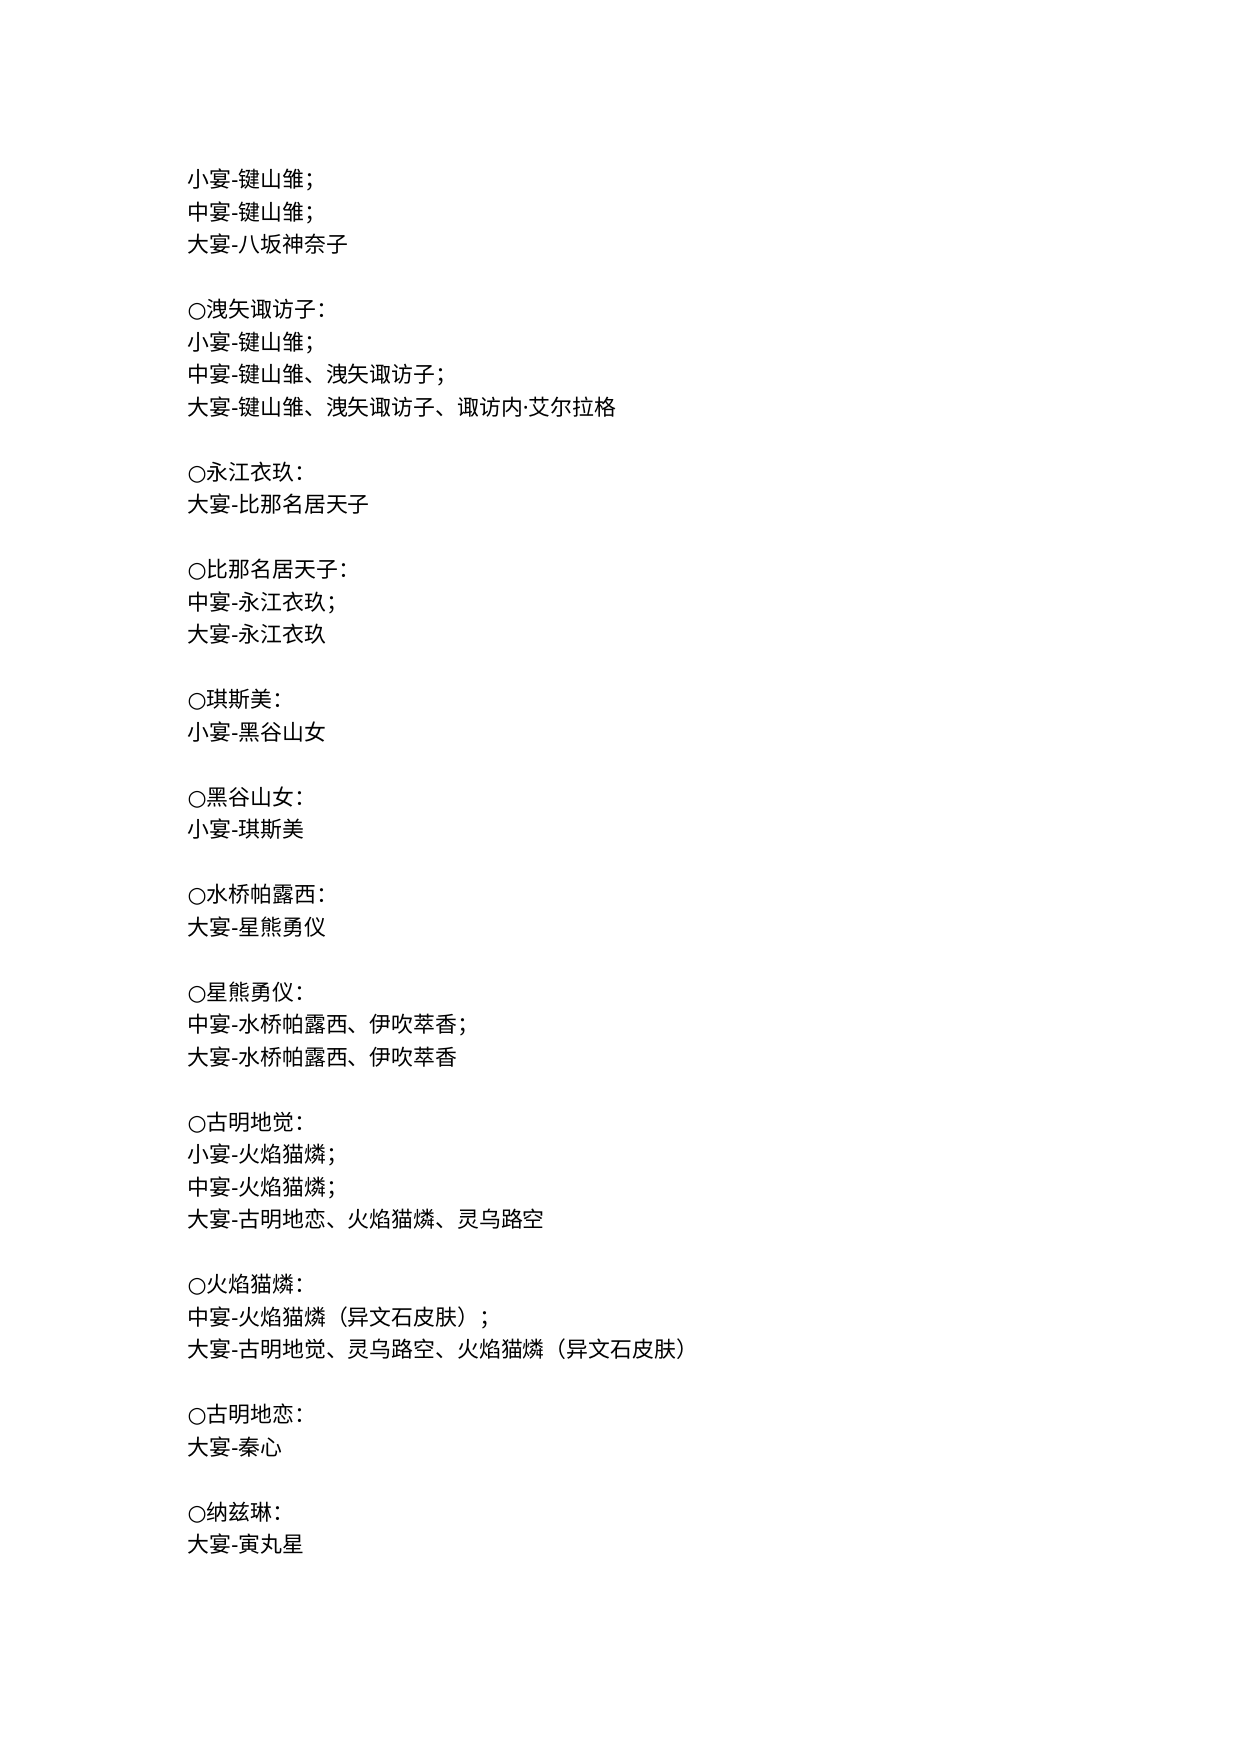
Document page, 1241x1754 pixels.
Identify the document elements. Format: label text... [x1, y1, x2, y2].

text ○古明地恋： [187, 1397, 1053, 1429]
text 中宴-键山雏； [187, 194, 1053, 227]
text 中宴-水桥帕露西、伊吹萃香； [187, 1007, 1053, 1039]
text ○黑谷山女： [187, 779, 1053, 812]
text 大宴-寅丸星 [187, 1527, 1053, 1559]
text 大宴-八坂神奈子 [187, 227, 1053, 259]
text 大宴-水桥帕露西、伊吹萃香 [187, 1039, 1053, 1072]
text 大宴-星熊勇仪 [187, 909, 1053, 942]
text 小宴-键山雏； [187, 162, 1053, 194]
text 小宴-键山雏； [187, 324, 1053, 357]
text 大宴-古明地觉、灵乌路空、火焰猫燐（异文石皮肤） [187, 1332, 1053, 1364]
text ○永江衣玖： [187, 454, 1053, 487]
text 大宴-永江衣玖 [187, 617, 1053, 649]
text 中宴-键山雏、洩矢诹访子； [187, 357, 1053, 389]
text ○纳兹琳： [187, 1494, 1053, 1527]
text 大宴-比那名居天子 [187, 487, 1053, 519]
text 中宴-永江衣玖； [187, 584, 1053, 617]
text 大宴-秦心 [187, 1429, 1053, 1462]
text ○琪斯美： [187, 682, 1053, 714]
text 大宴-古明地恋、火焰猫燐、灵乌路空 [187, 1202, 1053, 1234]
text ○洩矢诹访子： [187, 292, 1053, 324]
text ○水桥帕露西： [187, 877, 1053, 909]
text ○古明地觉： [187, 1104, 1053, 1137]
text 小宴-黑谷山女 [187, 714, 1053, 747]
text 大宴-键山雏、洩矢诹访子、诹访内·艾尔拉格 [187, 389, 1053, 422]
text ○比那名居天子： [187, 552, 1053, 584]
text 中宴-火焰猫燐； [187, 1169, 1053, 1202]
text 小宴-琪斯美 [187, 812, 1053, 844]
text 中宴-火焰猫燐（异文石皮肤）； [187, 1299, 1053, 1332]
text ○星熊勇仪： [187, 974, 1053, 1007]
text 小宴-火焰猫燐； [187, 1137, 1053, 1169]
text ○火焰猫燐： [187, 1267, 1053, 1299]
